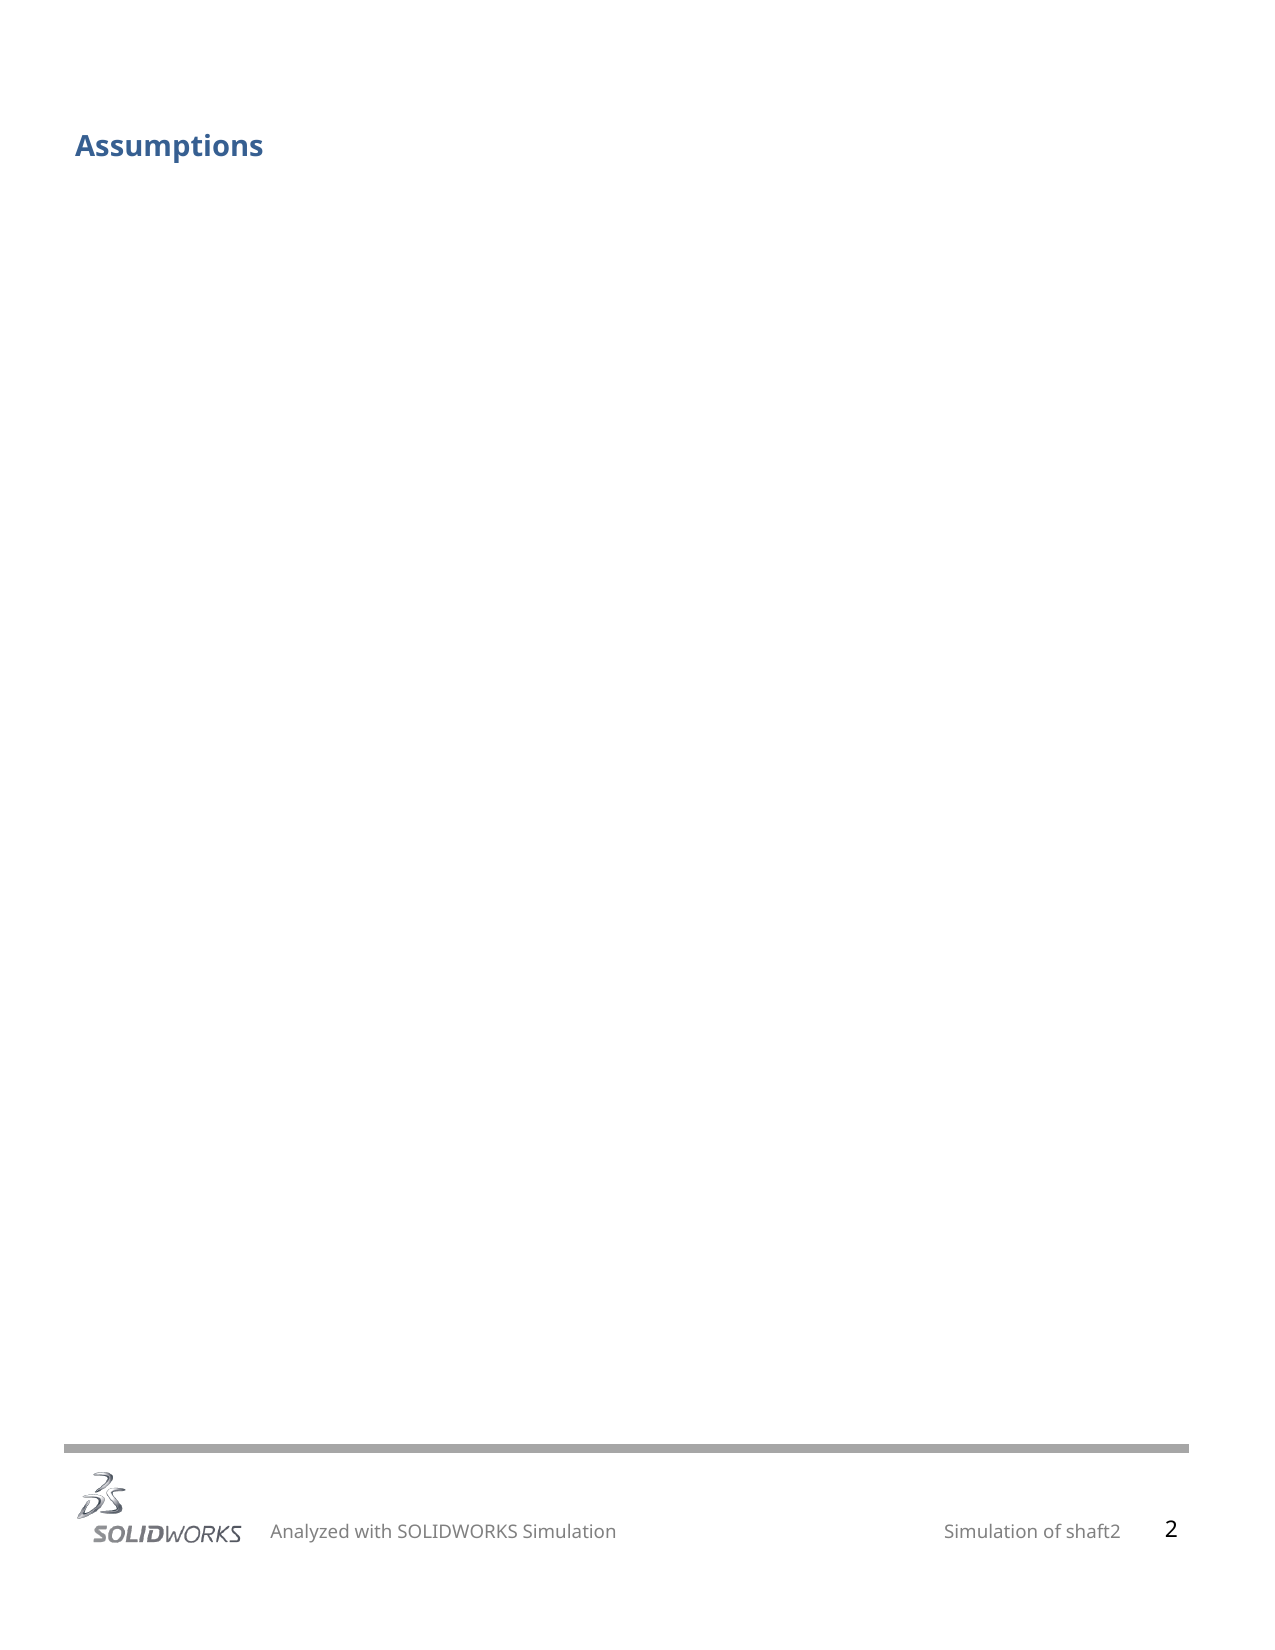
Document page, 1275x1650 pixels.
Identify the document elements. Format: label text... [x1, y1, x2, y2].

table_header Assumptions [64, 75, 1211, 196]
picture [75, 1453, 243, 1544]
